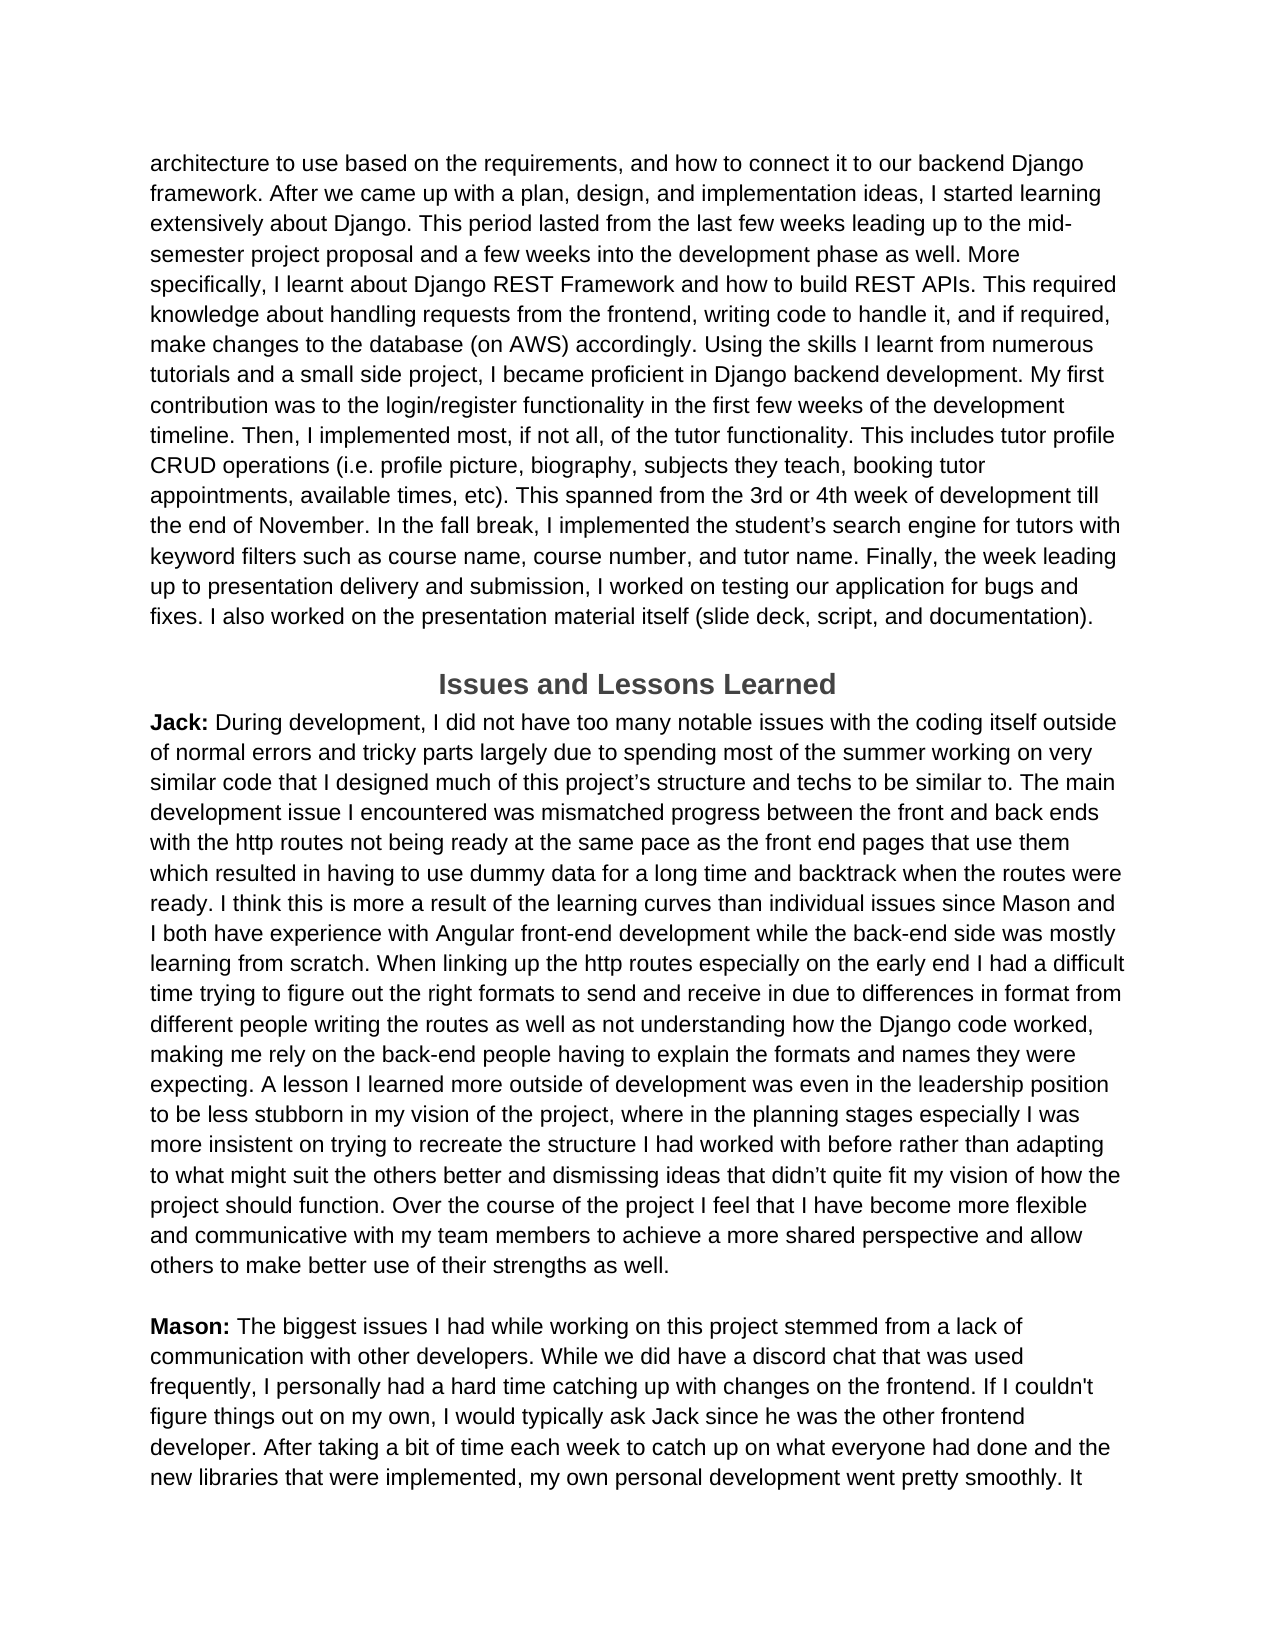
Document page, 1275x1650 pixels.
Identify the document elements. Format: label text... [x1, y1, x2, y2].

text Jack: During development, I did not have too many notable issues with the coding itself outside of normal errors and tricky parts largely due to spending most of the summer working on very similar code that I designed much of this project’s structure and techs to be similar to. The main development issue I encountered was mismatched progress between the front and back ends with the http routes not being ready at the same pace as the front end pages that use them which resulted in having to use dummy data for a long time and backtrack when the routes were ready. I think this is more a result of the learning curves than individual issues since Mason and I both have experience with Angular front-end development while the back-end side was mostly learning from scratch. When linking up the http routes especially on the early end I had a difficult time trying to figure out the right formats to send and receive in due to differences in format from different people writing the routes as well as not understanding how the Django code worked, making me rely on the back-end people having to explain the formats and names they were expecting. A lesson I learned more outside of development was even in the leadership position to be less stubborn in my vision of the project, where in the planning stages especially I was more insistent on trying to recreate the structure I had worked with before rather than adapting to what might suit the others better and dismissing ideas that didn’t quite fit my vision of how the project should function. Over the course of the project I feel that I have become more flexible and communicative with my team members to achieve a more shared perspective and allow others to make better use of their strengths as well. [150, 708, 1125, 1279]
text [150, 150, 1125, 629]
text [150, 1313, 1125, 1490]
subtitle Issues and Lessons Learned [150, 667, 1125, 700]
